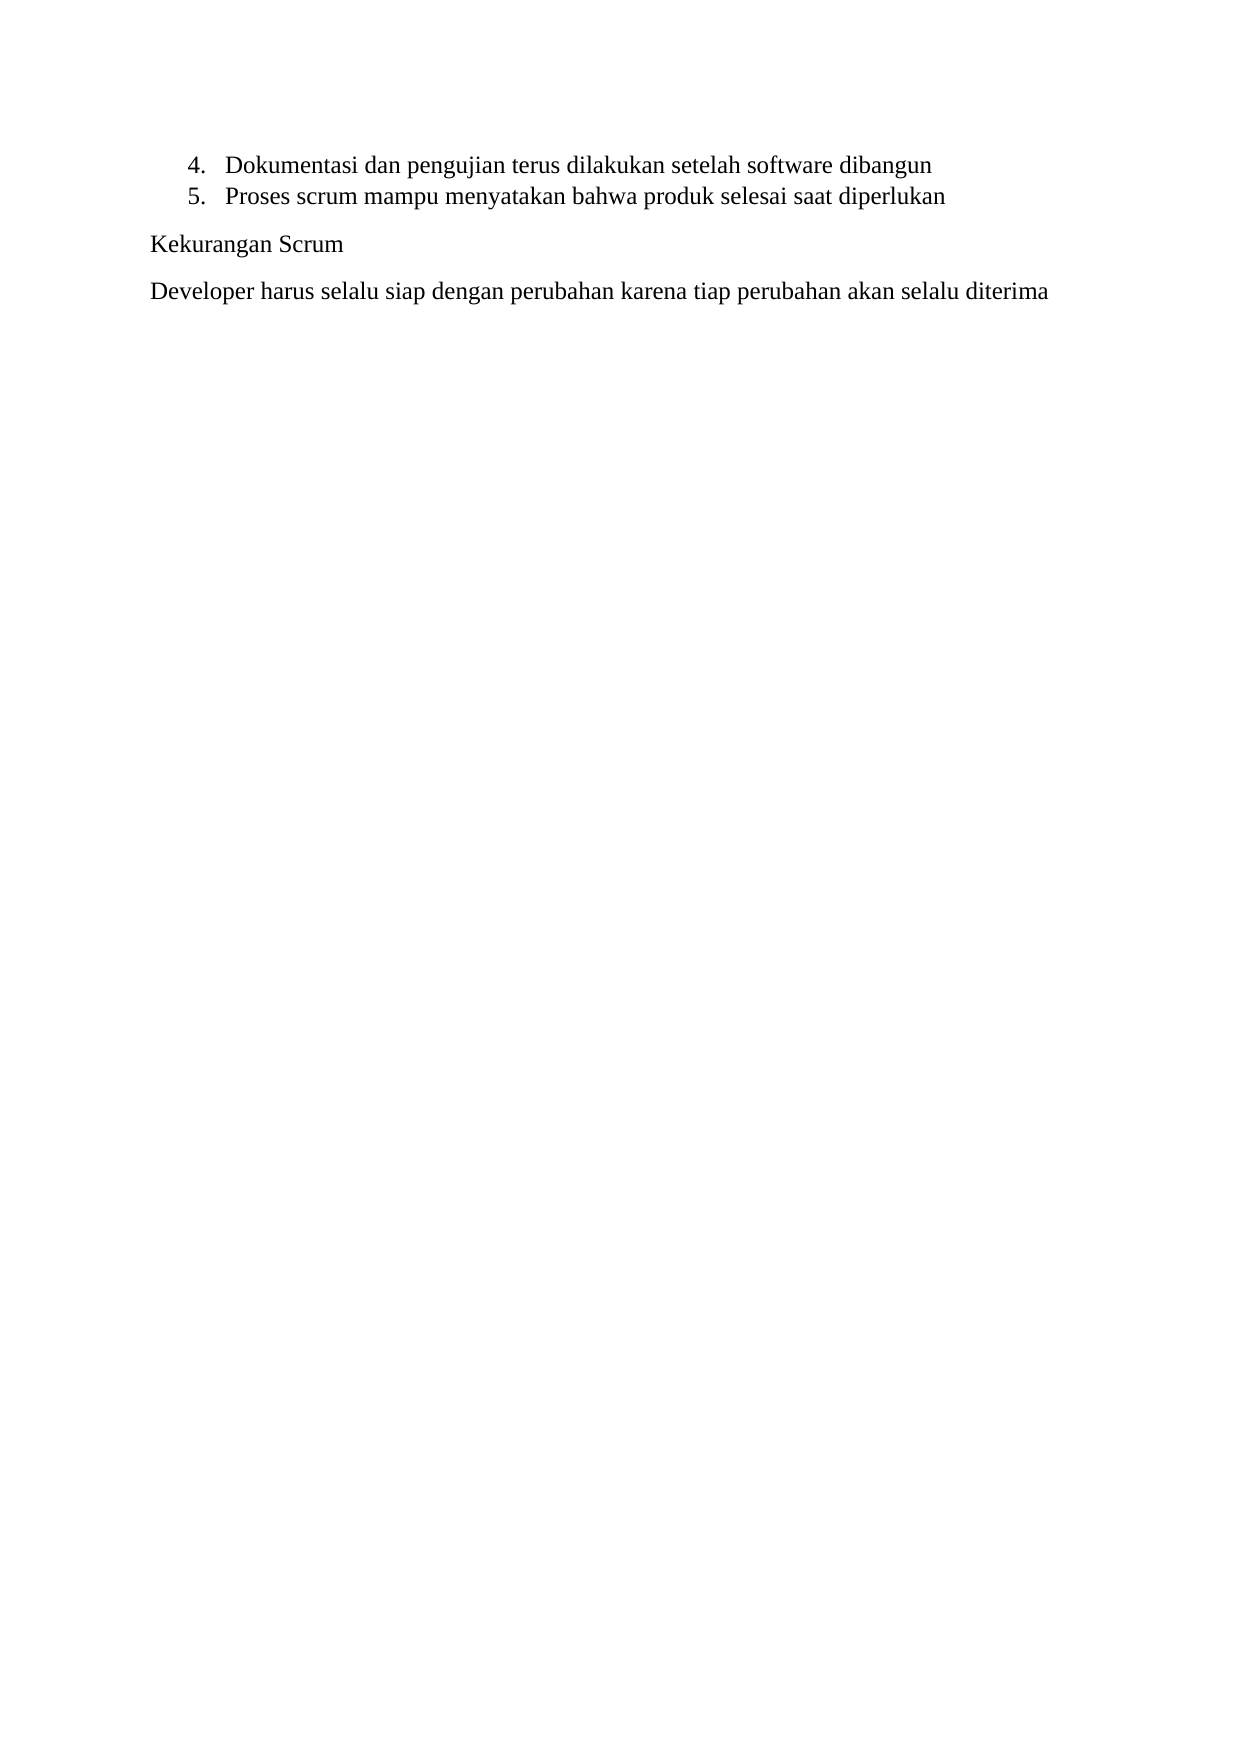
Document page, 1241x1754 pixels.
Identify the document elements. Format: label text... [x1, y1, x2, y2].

text Kekurangan Scrum [150, 229, 1090, 257]
list Dokumentasi dan pengujian terus dilakukan setelah software dibangun [187, 150, 1090, 179]
text Developer harus selalu siap dengan perubahan karena tiap perubahan akan selalu diterima [150, 276, 1090, 305]
list Proses scrum mampu menyatakan bahwa produk selesai saat diperlukan [187, 181, 1090, 210]
